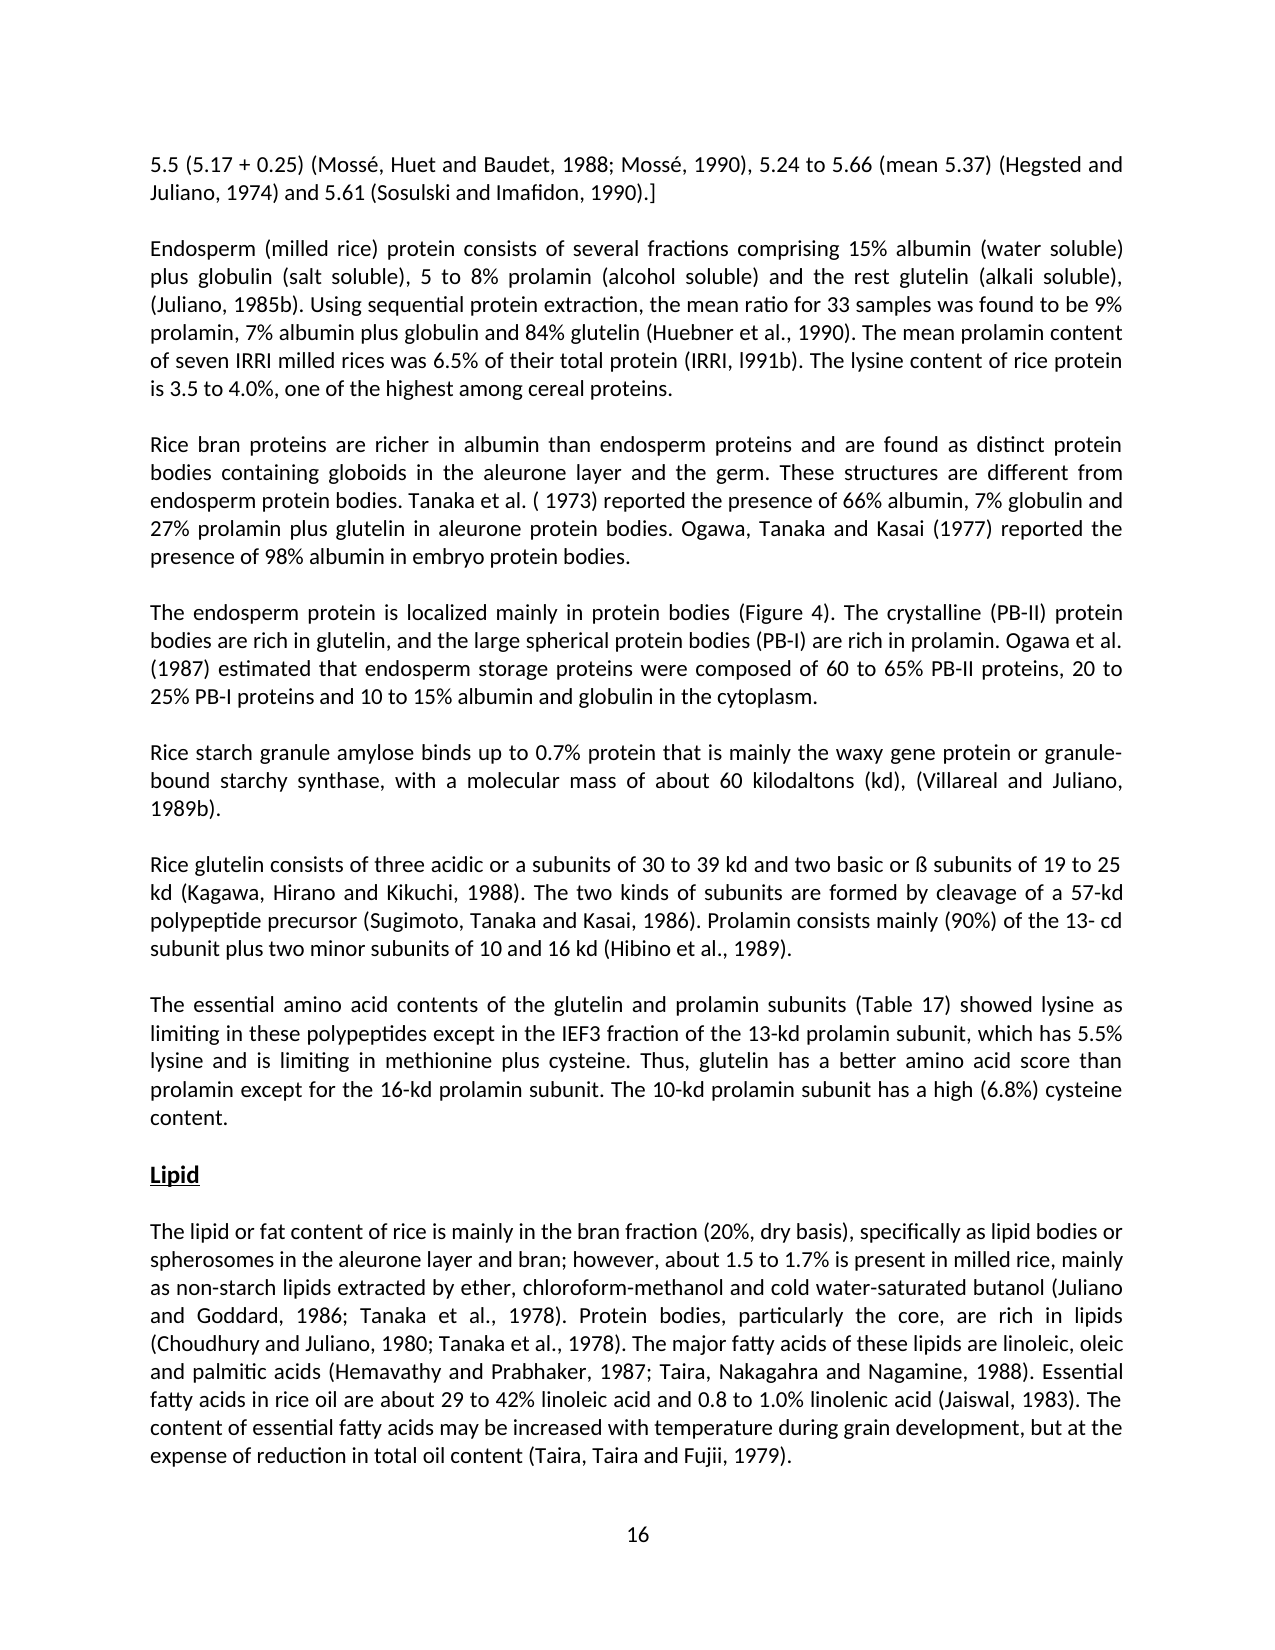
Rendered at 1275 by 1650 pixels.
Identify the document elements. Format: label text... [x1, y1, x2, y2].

text Rice glutelin consists of three acidic or a subunits of 30 to 39 kd and two basic or ß subunits of 19 to 25 kd (Kagawa, Hirano and Kikuchi, 1988). The two kinds of subunits are formed by cleavage of a 57-kd polypeptide precursor (Sugimoto, Tanaka and Kasai, 1986). Prolamin consists mainly (90%) of the 13- cd subunit plus two minor subunits of 10 and 16 kd (Hibino et al., 1989). [150, 851, 1125, 963]
text The essential amino acid contents of the glutelin and prolamin subunits (Table 17) showed lysine as limiting in these polypeptides except in the IEF3 fraction of the 13-kd prolamin subunit, which has 5.5% lysine and is limiting in methionine plus cysteine. Thus, glutelin has a better amino acid score than prolamin except for the 16-kd prolamin subunit. The 10-kd prolamin subunit has a high (6.8%) cysteine content. [150, 991, 1125, 1131]
text The lipid or fat content of rice is mainly in the bran fraction (20%, dry basis), specifically as lipid bodies or spherosomes in the aleurone layer and bran; however, about 1.5 to 1.7% is present in milled rice, mainly as non-starch lipids extracted by ether, chloroform-methanol and cold water-saturated butanol (Juliano and Goddard, 1986; Tanaka et al., 1978). Protein bodies, particularly the core, are rich in lipids (Choudhury and Juliano, 1980; Tanaka et al., 1978). The major fatty acids of these lipids are linoleic, oleic and palmitic acids (Hemavathy and Prabhaker, 1987; Taira, Nakagahra and Nagamine, 1988). Essential fatty acids in rice oil are about 29 to 42% linoleic acid and 0.8 to 1.0% linolenic acid (Jaiswal, 1983). The content of essential fatty acids may be increased with temperature during grain development, but at the expense of reduction in total oil content (Taira, Taira and Fujii, 1979). [150, 1217, 1125, 1469]
text Rice starch granule amylose binds up to 0.7% protein that is mainly the waxy gene protein or granule-bound starchy synthase, with a molecular mass of about 60 kilodaltons (kd), (Villareal and Juliano, 1989b). [150, 738, 1125, 822]
text Lipid [150, 1159, 1125, 1189]
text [150, 150, 1125, 206]
text Rice bran proteins are richer in albumin than endosperm proteins and are found as distinct protein bodies containing globoids in the aleurone layer and the germ. These structures are different from endosperm protein bodies. Tanaka et al. ( 1973) reported the presence of 66% albumin, 7% globulin and 27% prolamin plus glutelin in aleurone protein bodies. Ogawa, Tanaka and Kasai (1977) reported the presence of 98% albumin in embryo protein bodies. [150, 430, 1125, 570]
text The endosperm protein is localized mainly in protein bodies (Figure 4). The crystalline (PB-II) protein bodies are rich in glutelin, and the large spherical protein bodies (PB-I) are rich in prolamin. Ogawa et al. (1987) estimated that endosperm storage proteins were composed of 60 to 65% PB-II proteins, 20 to 25% PB-I proteins and 10 to 15% albumin and globulin in the cytoplasm. [150, 598, 1125, 710]
text Endosperm (milled rice) protein consists of several fractions comprising 15% albumin (water soluble) plus globulin (salt soluble), 5 to 8% prolamin (alcohol soluble) and the rest glutelin (alkali soluble), (Juliano, 1985b). Using sequential protein extraction, the mean ratio for 33 samples was found to be 9% prolamin, 7% albumin plus globulin and 84% glutelin (Huebner et al., 1990). The mean prolamin content of seven IRRI milled rices was 6.5% of their total protein (IRRI, l991b). The lysine content of rice protein is 3.5 to 4.0%, one of the highest among cereal proteins. [150, 234, 1125, 402]
